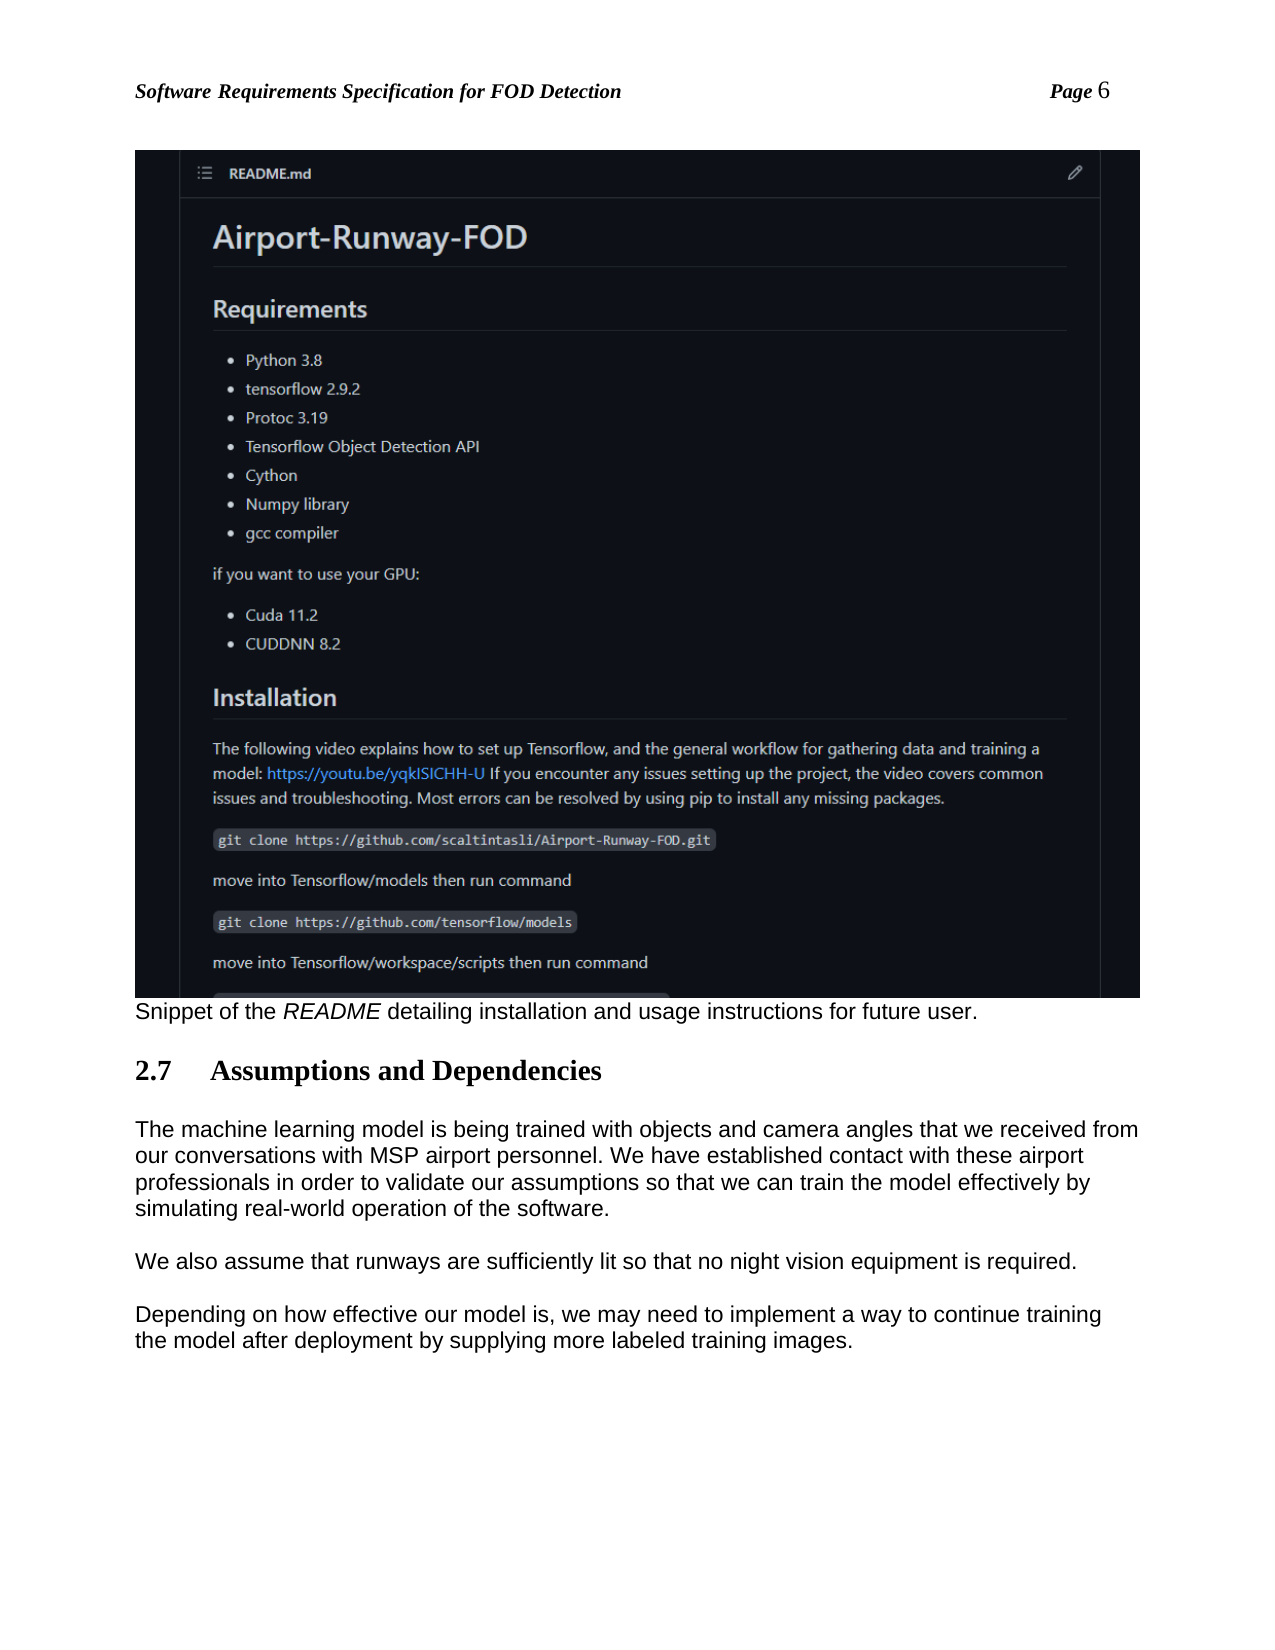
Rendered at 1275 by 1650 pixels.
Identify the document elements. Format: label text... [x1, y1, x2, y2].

text Depending on how effective our model is, we may need to implement a way to continue training the model after deployment by supplying more labeled training images. [135, 1301, 1140, 1353]
text The machine learning model is being trained with objects and camera angles that we received from our conversations with MSP airport personnel. We have established contact with these airport professionals in order to validate our assumptions so that we can train the model effectively by simulating real-world operation of the software. [135, 1116, 1140, 1222]
text Snippet of the README detailing installation and usage instructions for future user. [135, 998, 1140, 1024]
picture [135, 150, 1140, 998]
subtitle Assumptions and Dependencies [135, 1053, 1140, 1087]
text We also assume that runways are sufficiently lit so that no night vision equipment is required. [135, 1248, 1140, 1274]
